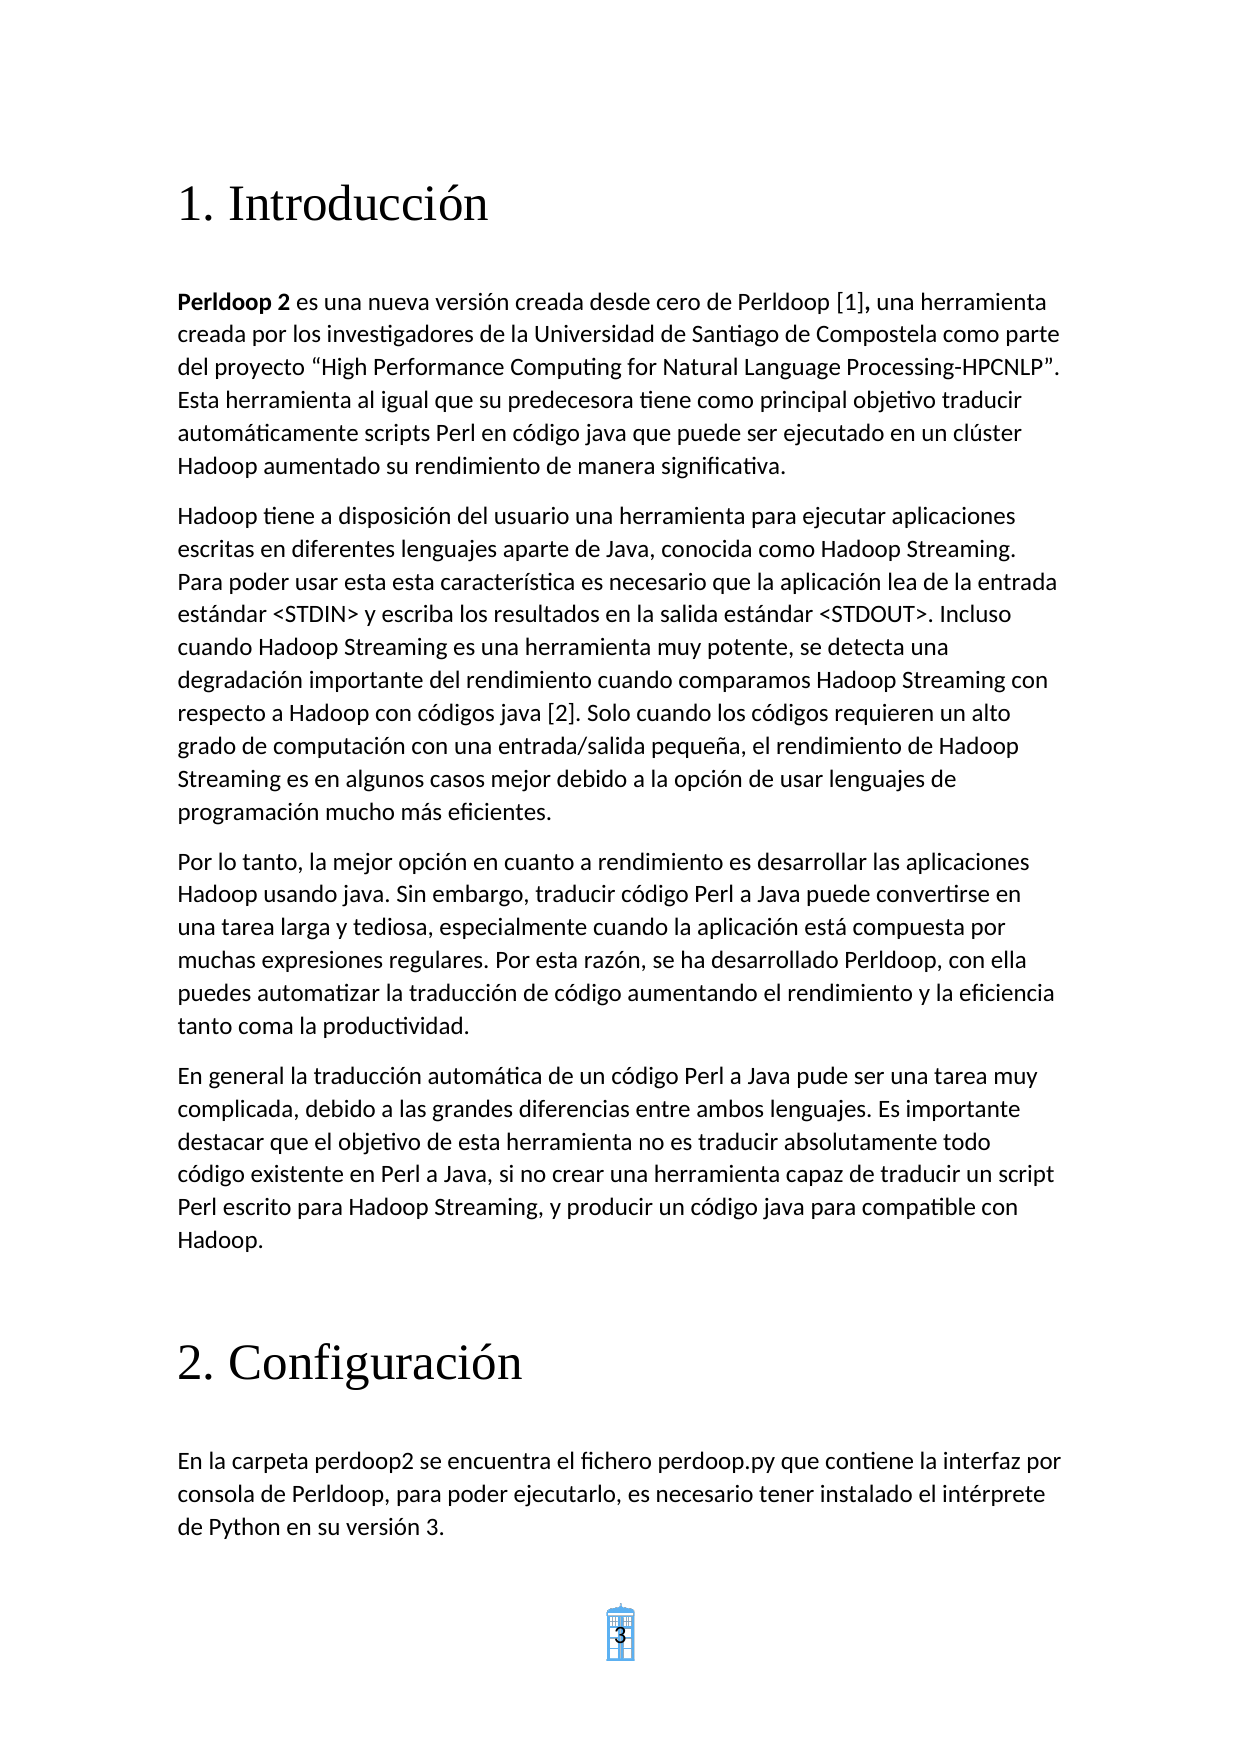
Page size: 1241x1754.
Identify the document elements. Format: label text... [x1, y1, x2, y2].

text En la carpeta perdoop2 se encuentra el fichero perdoop.py que contiene la interfaz por consola de Perldoop, para poder ejecutarlo, es necesario tener instalado el intérprete de Python en su versión 3. [177, 1445, 1063, 1541]
picture [606, 1603, 635, 1661]
text Por lo tanto, la mejor opción en cuanto a rendimiento es desarrollar las aplicaciones Hadoop usando java. Sin embargo, traducir código Perl a Java puede convertirse en una tarea larga y tediosa, especialmente cuando la aplicación está compuesta por muchas expresiones regulares. Por esta razón, se ha desarrollado Perldoop, con ella puedes automatizar la traducción de código aumentando el rendimiento y la eficiencia tanto coma la productividad. [177, 846, 1063, 1041]
subtitle 2. Configuración [177, 1332, 1063, 1391]
text Perldoop 2 es una nueva versión creada desde cero de Perldoop [1], una herramienta creada por los investigadores de la Universidad de Santiago de Compostela como parte del proyecto “High Performance Computing for Natural Language Processing-HPCNLP”. Esta herramienta al igual que su predecesora tiene como principal objetivo traducir automáticamente scripts Perl en código java que puede ser ejecutado en un clúster Hadoop aumentado su rendimiento de manera significativa. [177, 286, 1063, 481]
subtitle 1. Introducción [177, 173, 1063, 231]
text Hadoop tiene a disposición del usuario una herramienta para ejecutar aplicaciones escritas en diferentes lenguajes aparte de Java, conocida como Hadoop Streaming. Para poder usar esta esta característica es necesario que la aplicación lea de la entrada estándar <STDIN> y escriba los resultados en la salida estándar <STDOUT>. Incluso cuando Hadoop Streaming es una herramienta muy potente, se detecta una degradación importante del rendimiento cuando comparamos Hadoop Streaming con respecto a Hadoop con códigos java [2]. Solo cuando los códigos requieren un alto grado de computación con una entrada/salida pequeña, el rendimiento de Hadoop Streaming es en algunos casos mejor debido a la opción de usar lenguajes de programación mucho más eficientes. [177, 500, 1063, 827]
text En general la traducción automática de un código Perl a Java pude ser una tarea muy complicada, debido a las grandes diferencias entre ambos lenguajes. Es importante destacar que el objetivo de esta herramienta no es traducir absolutamente todo código existente en Perl a Java, si no crear una herramienta capaz de traducir un script Perl escrito para Hadoop Streaming, y producir un código java para compatible con Hadoop. [177, 1060, 1063, 1255]
